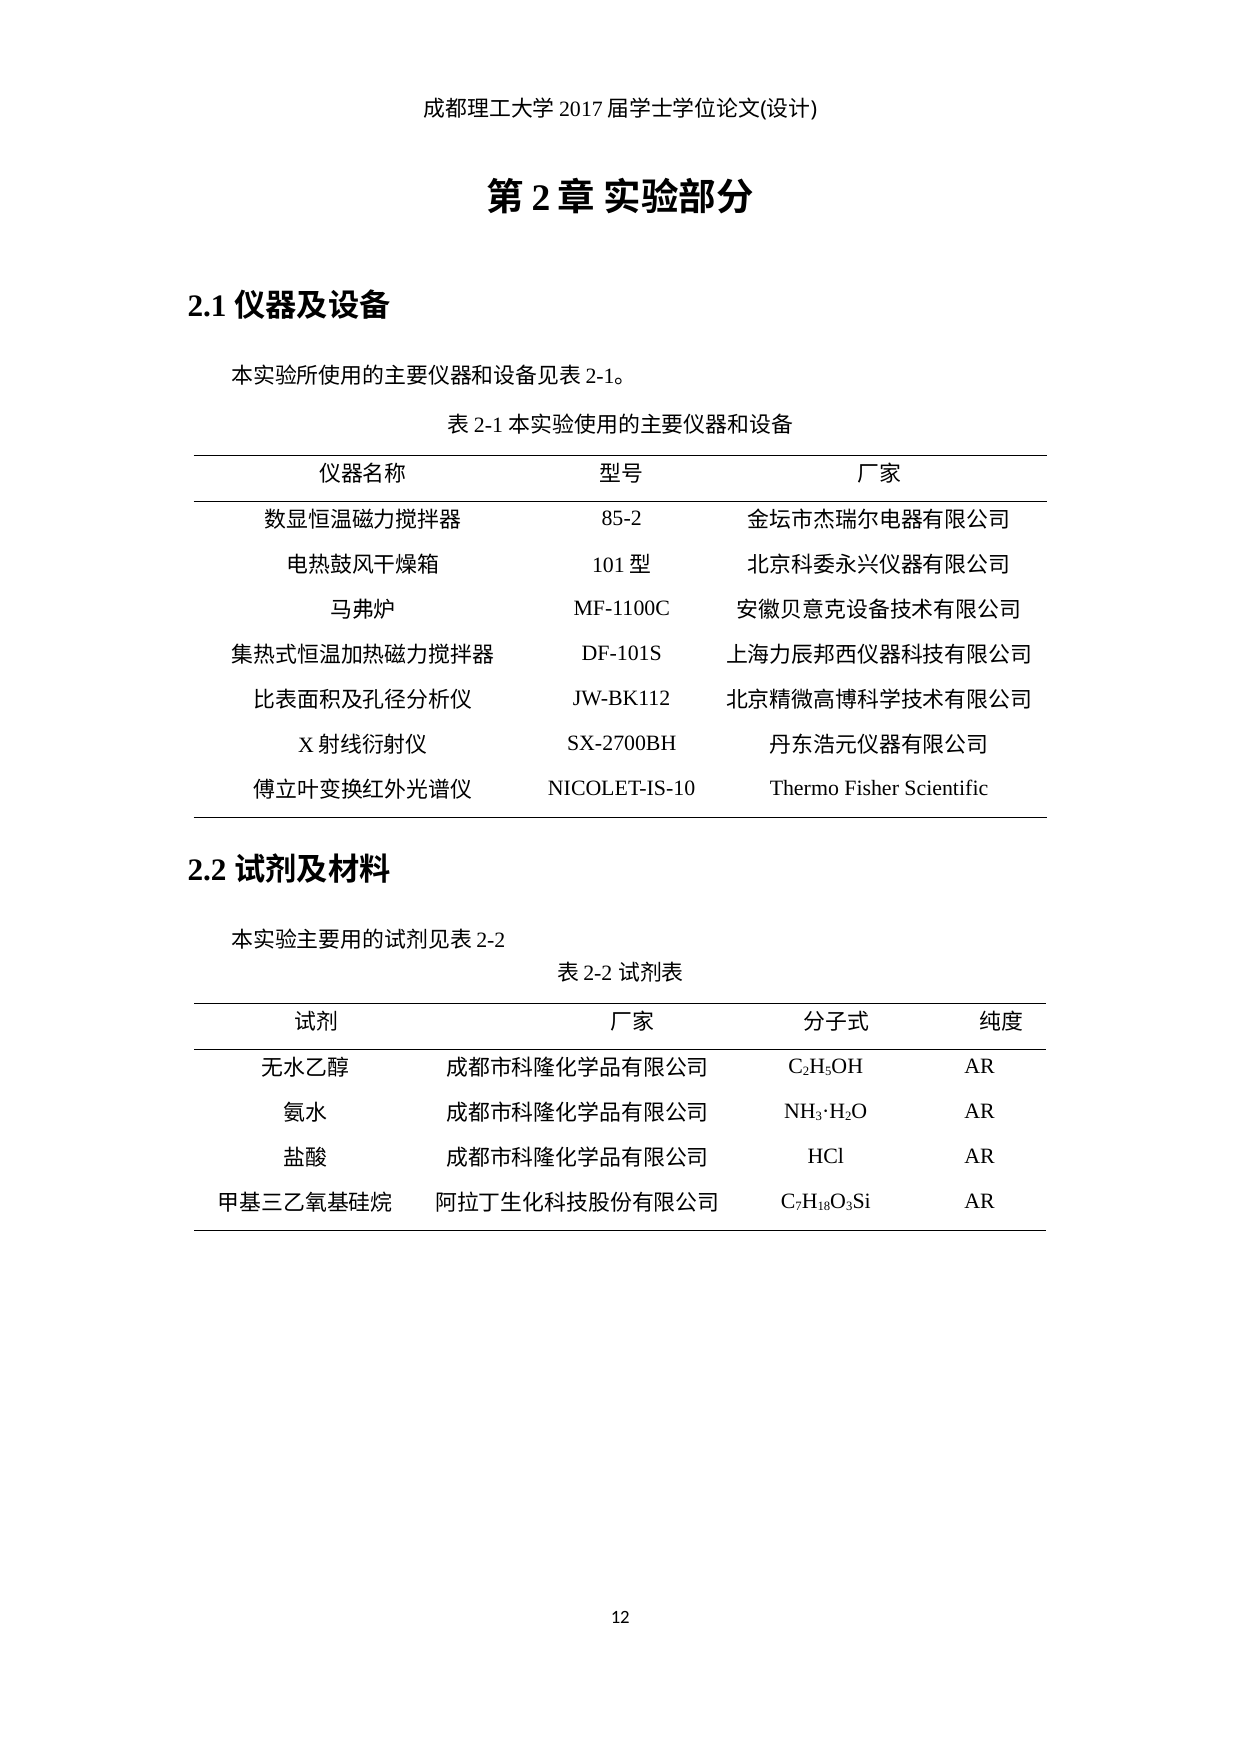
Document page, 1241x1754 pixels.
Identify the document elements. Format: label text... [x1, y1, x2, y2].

table_header 厂家 [711, 456, 1047, 501]
table_cell 北京科委永兴仪器有限公司 [711, 547, 1047, 592]
table_cell 丹东浩元仪器有限公司 [711, 727, 1047, 772]
subtitle 2.2 试剂及材料 [187, 834, 1053, 899]
table_cell X射线衍射仪 [194, 727, 532, 772]
table_cell MF-1100C [532, 592, 711, 637]
table_cell 北京精微高博科学技术有限公司 [711, 682, 1047, 727]
table_cell 电热鼓风干燥箱 [194, 547, 532, 592]
table_cell 比表面积及孔径分析仪 [194, 682, 532, 727]
table_header 厂家 [416, 1004, 739, 1048]
table_cell 成都市科隆化学品有限公司 [416, 1050, 739, 1094]
text 表2-1 本实验使用的主要仪器和设备 [187, 406, 1053, 439]
table_cell 无水乙醇 [194, 1050, 416, 1094]
text 本实验所使用的主要仪器和设备见表2-1。 [187, 358, 1053, 390]
table_cell NICOLET-IS-10 [532, 772, 711, 817]
subtitle 2.1 仪器及设备 [187, 270, 1053, 335]
table_cell 85-2 [532, 502, 711, 547]
table_header 试剂 [194, 1004, 416, 1048]
table_header 纯度 [912, 1004, 1046, 1048]
table_cell SX-2700BH [532, 727, 711, 772]
table_cell 成都市科隆化学品有限公司 [416, 1140, 739, 1184]
table_cell 氨水 [194, 1095, 416, 1139]
table_cell 101型 [532, 547, 711, 592]
table_cell 金坛市杰瑞尔电器有限公司 [711, 502, 1047, 547]
table_cell NH3·H2O [739, 1095, 912, 1139]
table_cell C2H5OH [739, 1050, 912, 1094]
table_cell C7H18O3Si [739, 1185, 912, 1229]
table_cell Thermo Fisher Scientific [711, 772, 1047, 817]
table_cell AR [912, 1185, 1046, 1229]
table_cell 集热式恒温加热磁力搅拌器 [194, 637, 532, 682]
table_header 仪器名称 [194, 456, 532, 501]
table_cell 上海力辰邦西仪器科技有限公司 [711, 637, 1047, 682]
table_cell 盐酸 [194, 1140, 416, 1184]
table_cell 成都市科隆化学品有限公司 [416, 1095, 739, 1139]
text 表2-2 试剂表 [187, 954, 1053, 987]
table_cell JW-BK112 [532, 682, 711, 727]
table_cell 阿拉丁生化科技股份有限公司 [416, 1185, 739, 1229]
table_cell AR [912, 1095, 1046, 1139]
table_cell DF-101S [532, 637, 711, 682]
table_cell 傅立叶变换红外光谱仪 [194, 772, 532, 817]
text 本实验主要用的试剂见表2-2 [187, 922, 1053, 954]
table_header 型号 [532, 456, 711, 501]
table_cell 马弗炉 [194, 592, 532, 637]
table_cell 数显恒温磁力搅拌器 [194, 502, 532, 547]
table_header 分子式 [739, 1004, 912, 1048]
table_cell AR [912, 1050, 1046, 1094]
table_cell AR [912, 1140, 1046, 1184]
subtitle 第2章 实验部分 [187, 162, 1053, 227]
table_cell HCl [739, 1140, 912, 1184]
table_cell 安徽贝意克设备技术有限公司 [711, 592, 1047, 637]
table_cell 甲基三乙氧基硅烷 [194, 1185, 416, 1229]
